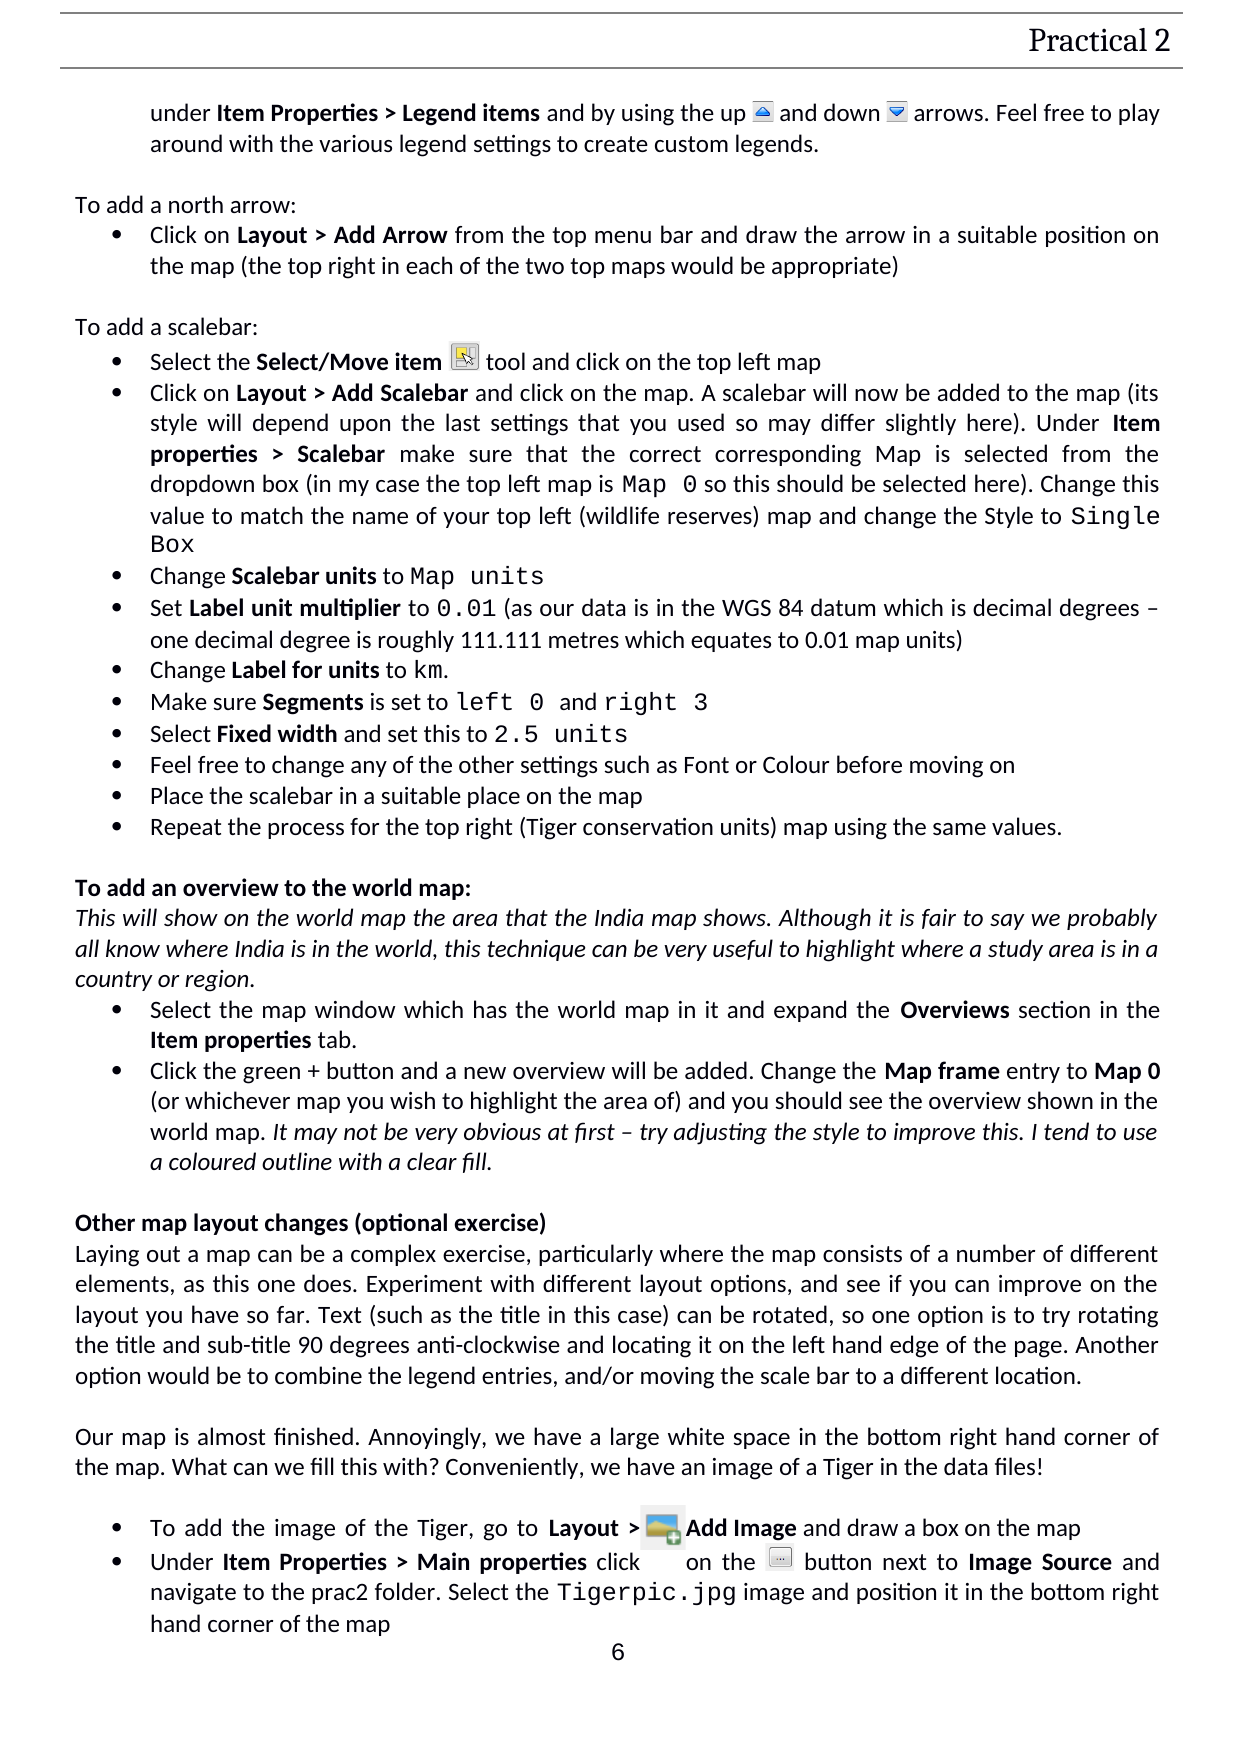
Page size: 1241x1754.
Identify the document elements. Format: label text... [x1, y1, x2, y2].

text To add an overview to the world map: [75, 872, 1161, 902]
list Select the map window which has the world map in it and expand the Overviews section in the Item properties tab. [112, 994, 1161, 1055]
list Repeat the process for the top right (Tiger conservation units) map using the same values. [112, 811, 1161, 841]
picture [752, 101, 774, 122]
list Make sure Segments is set to left 0 and right 3 [112, 686, 1161, 718]
text To add a north arrow: [75, 189, 1161, 220]
list Feel free to change any of the other settings such as Font or Colour before moving on [112, 749, 1161, 780]
picture [448, 341, 480, 371]
picture [886, 101, 908, 122]
list Click on Layout > Add Arrow from the top menu bar and draw the arrow in a suitable position on the map (the top right in each of the two top maps would be appropriate) [112, 220, 1161, 281]
text Our map is almost finished. Annoyingly, we have a large white space in the bottom right hand corner of the map. What can we fill this with? Conveniently, we have an image of a Tiger in the data files! [75, 1421, 1161, 1482]
text To add a scalebar: [75, 311, 1161, 342]
picture [765, 1543, 795, 1571]
list Place the scalebar in a suitable place on the map [112, 780, 1161, 811]
text Other map layout changes (optional exercise) [75, 1207, 1161, 1238]
list Change Label for units to km. [112, 654, 1161, 686]
list Select Fixed width and set this to 2.5 units [112, 718, 1161, 749]
list To add the image of the Tiger, go to Layout > Add Image and draw a box on the map [112, 1513, 640, 1543]
list Under Item Properties > Main properties click on the button next to Image Source and navigate to the prac2 folder. Select the Tigerpic.jpg image and position it in the bottom right hand corner of the map [112, 1543, 1161, 1639]
text Laying out a map can be a complex exercise, particularly where the map consists of a number of different elements, as this one does. Experiment with different layout options, and see if you can improve on the layout you have so far. Text (such as the title in this case) can be rotated, so one option is to try rotating the title and sub-title 90 degrees anti-clockwise and locating it on the left hand edge of the page. Another option would be to combine the legend entries, and/or moving the scale bar to a different location. [75, 1238, 1161, 1391]
list Click on Layout > Add Scalebar and click on the map. A scalebar will now be added to the map (its style will depend upon the last settings that you used so may differ slightly here). Under Item properties > Scalebar make sure that the correct corresponding Map is selected from the dropdown box (in my case the top left map is Map 0 so this should be selected here). Change this value to match the name of your top left (wildlife reserves) map and change the Style to Single Box [112, 377, 1161, 560]
list Click the green + button and a new overview will be added. Change the Map frame entry to Map 0 (or whichever map you wish to highlight the area of) and you should see the overview shown in the world map. It may not be very obvious at first – try adjusting the style to improve this. I tend to use a coloured outline with a clear fill. [112, 1055, 1161, 1177]
text This will show on the world map the area that the India map shows. Although it is fair to say we probably all know where India is in the world, this technique can be very useful to highlight where a study area is in a country or region. [75, 902, 1161, 994]
picture [640, 1505, 686, 1550]
list Set Label unit multiplier to 0.01 (as our data is in the WGS 84 datum which is decimal degrees – one decimal degree is roughly 111.111 metres which equates to 0.01 map units) [112, 592, 1161, 654]
list To add the image of the Tiger, go to Layout > Add Image and draw a box on the map [686, 1513, 1161, 1543]
list Select the Select/Move item tool and click on the top left map [112, 342, 1161, 377]
list Change Scalebar units to Map units [112, 560, 1161, 592]
